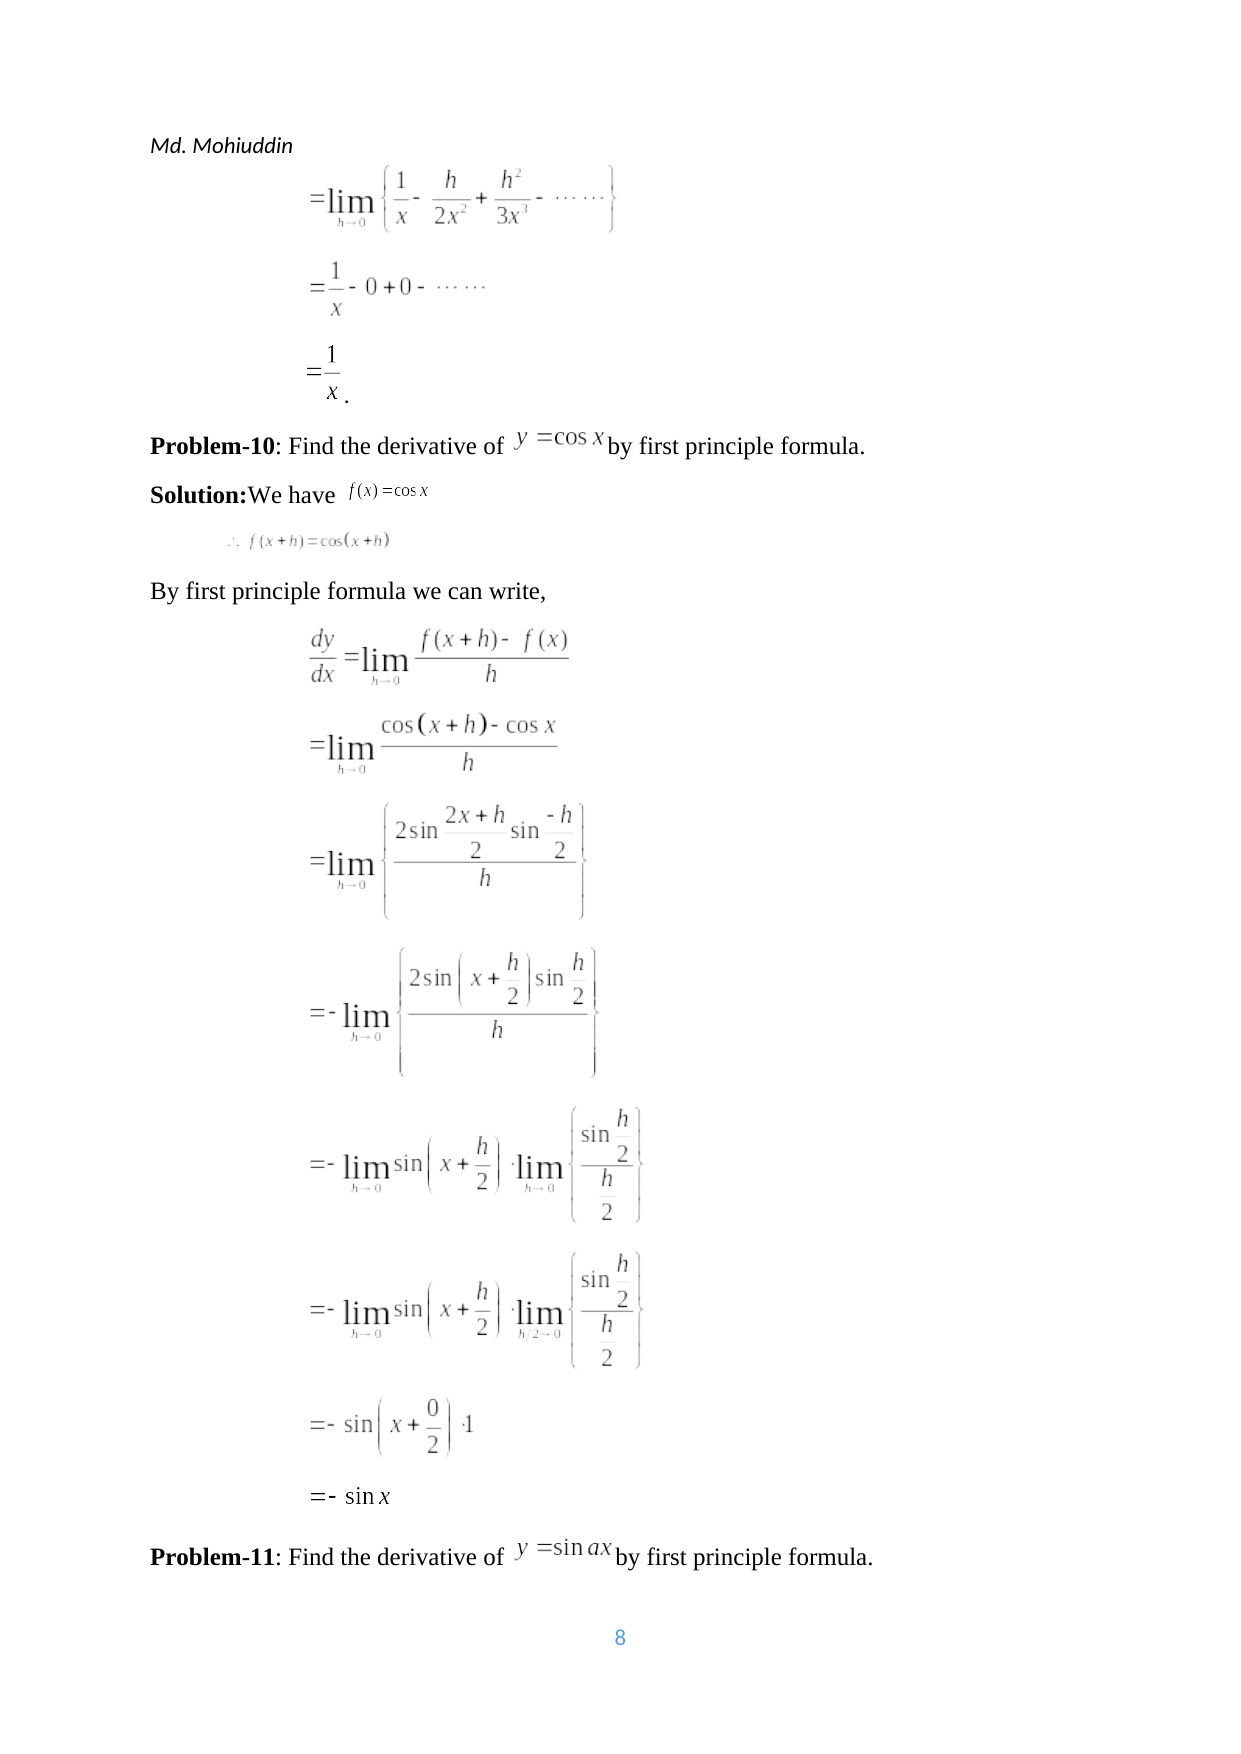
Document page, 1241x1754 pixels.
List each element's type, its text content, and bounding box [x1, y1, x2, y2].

text Problem-10: Find the derivative of by first principle formula. [150, 428, 1090, 459]
text . [225, 339, 1090, 409]
text Solution:We have [150, 478, 1090, 509]
text Problem-11: Find the derivative of by first principle formula. [150, 1533, 1090, 1571]
text By first principle formula we can write, [150, 576, 1090, 605]
